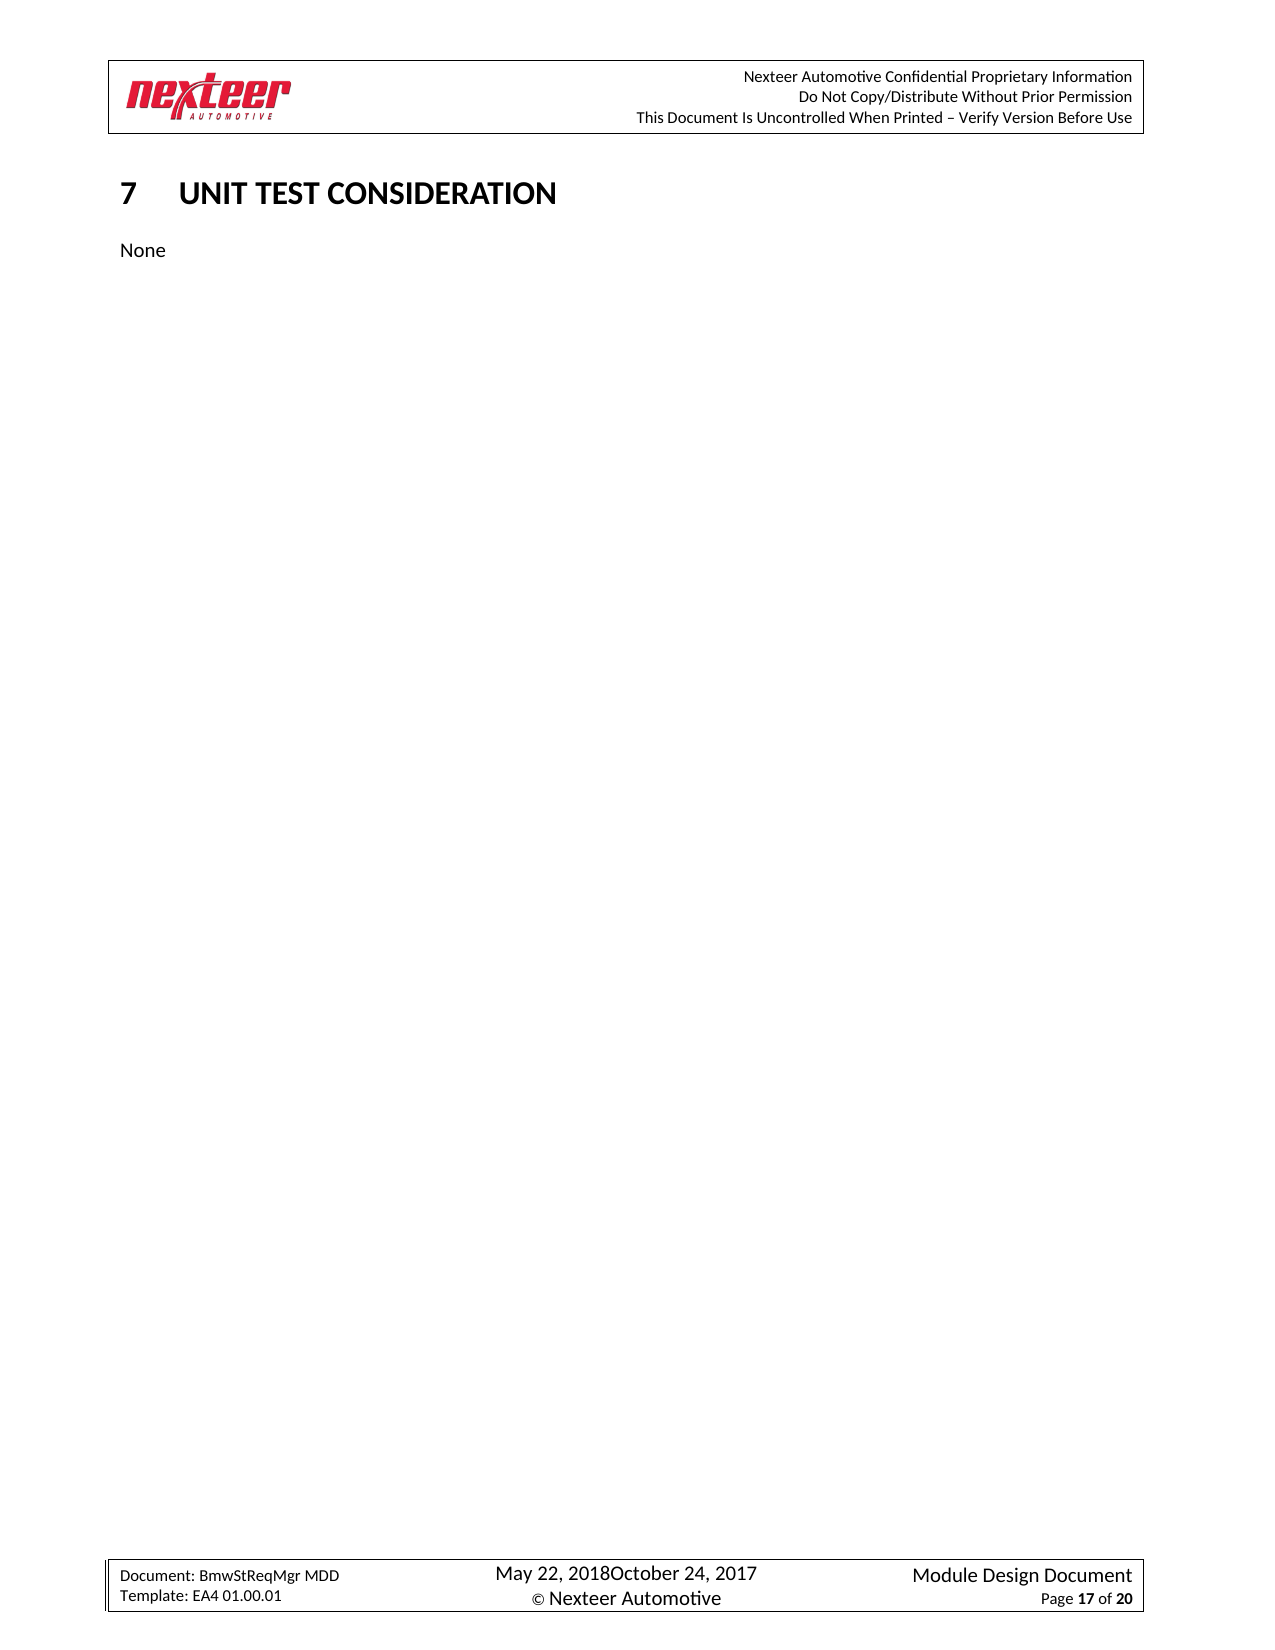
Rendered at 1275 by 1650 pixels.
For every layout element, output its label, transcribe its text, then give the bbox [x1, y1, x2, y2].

subtitle UNIT TEST CONSIDERATION [120, 172, 1155, 213]
picture [120, 61, 295, 133]
text None [120, 238, 1155, 263]
